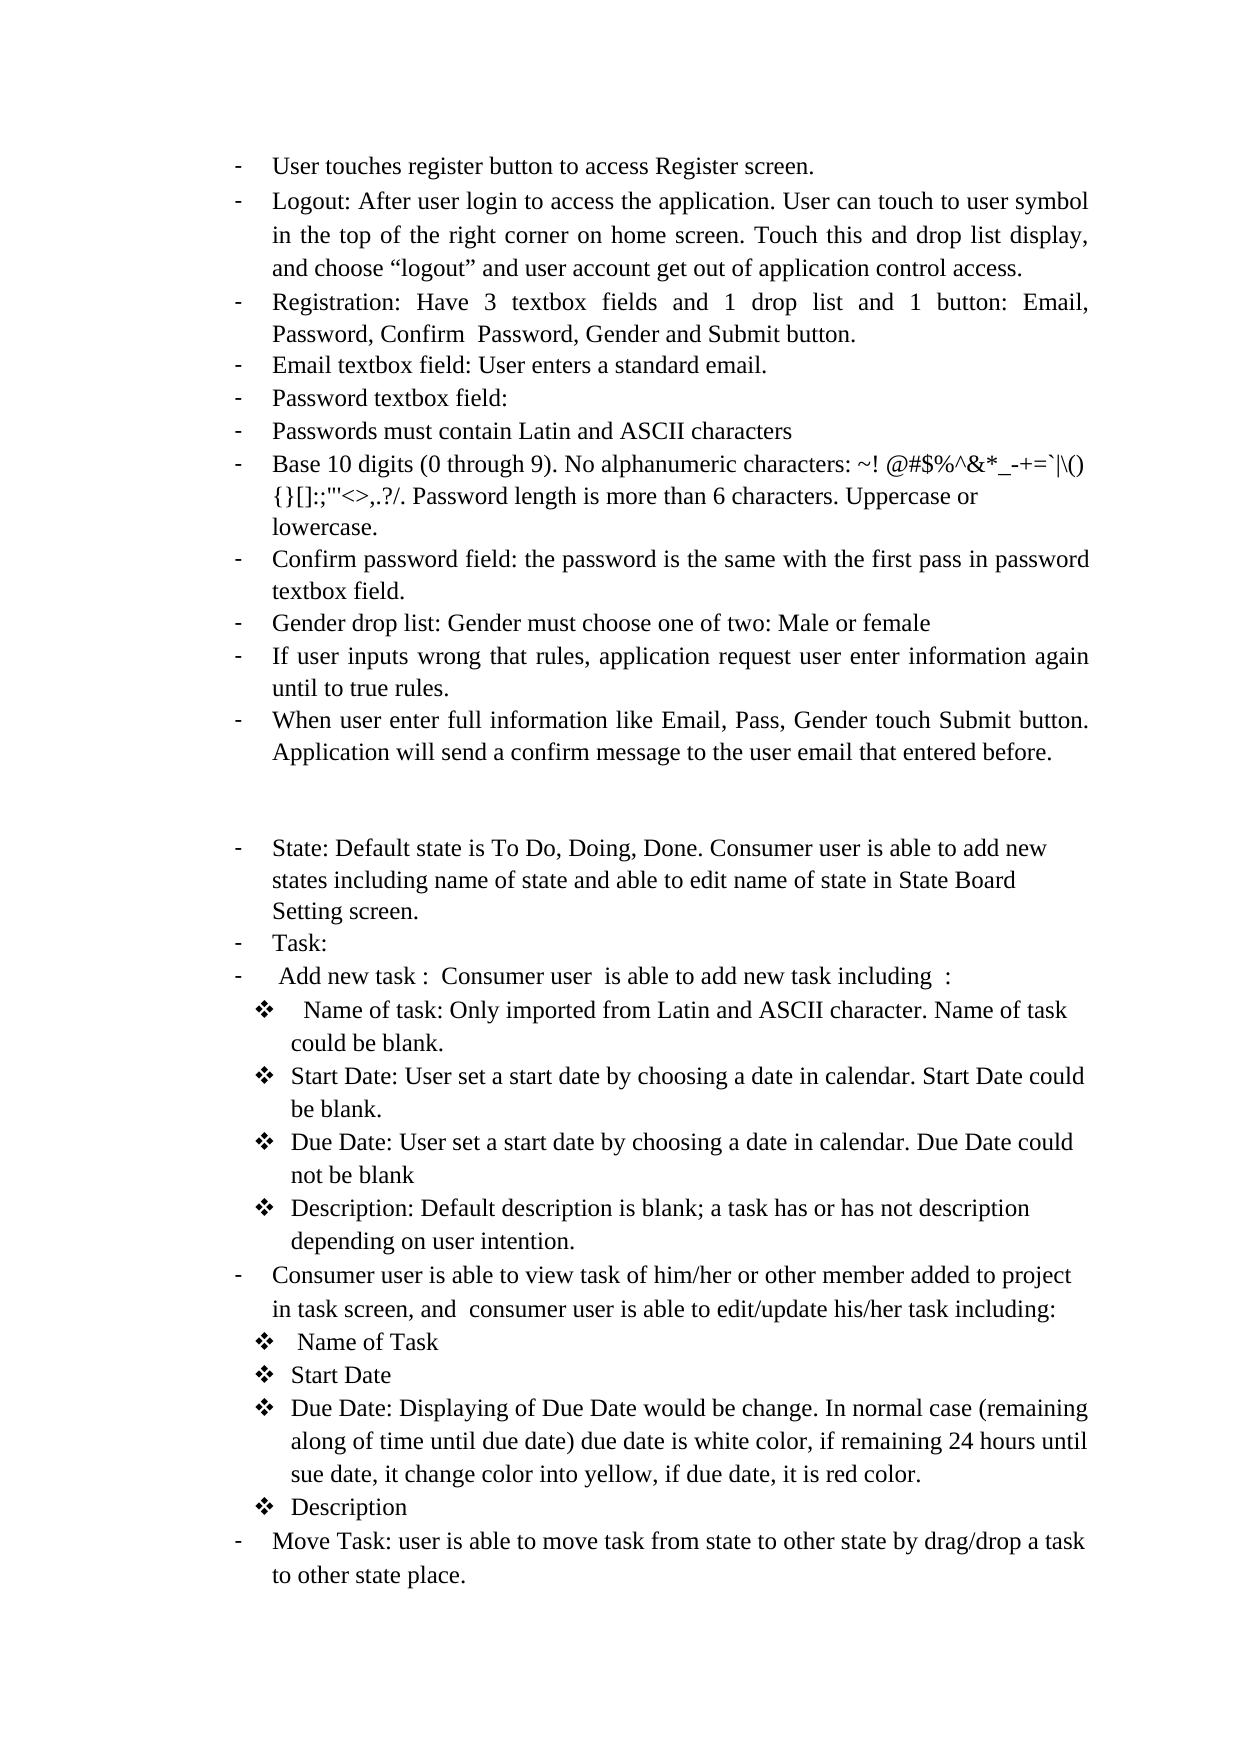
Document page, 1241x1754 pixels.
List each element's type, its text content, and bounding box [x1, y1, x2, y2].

list State: Default state is To Do, Doing, Done. Consumer user is able to add new states including name of state and able to edit name of state in State Board Setting screen. [234, 832, 1090, 925]
list Consumer user is able to view task of him/her or other member added to project in task screen, and consumer user is able to edit/update his/her task including: [234, 1259, 1090, 1323]
list Confirm password field: the password is the same with the first pass in password textbox field. [234, 543, 1090, 605]
list Password textbox field: [234, 383, 1090, 413]
list User touches register button to access Register screen. [234, 150, 1090, 181]
list Due Date: Displaying of Due Date would be change. In normal case (remaining along of time until due date) due date is white color, if remaining 24 hours until sue date, it change color into yellow, if due date, it is red color. [253, 1393, 1090, 1488]
list Gender drop list: Gender must choose one of two: Male or female [234, 607, 1090, 638]
list Start Date [253, 1360, 1090, 1389]
list Description: Default description is blank; a task has or has not description depending on user intention. [253, 1193, 1090, 1255]
list Due Date: User set a start date by choosing a date in calendar. Due Date could not be blank [253, 1127, 1090, 1189]
list If user inputs wrong that rules, application request user enter information again until to true rules. [234, 640, 1090, 702]
list Passwords must contain Latin and ASCII characters [234, 416, 1090, 446]
list Logout: After user login to access the application. User can touch to user symbol in the top of the right corner on home screen. Touch this and drop list display, and choose “logout” and user account get out of application control access. [234, 185, 1090, 282]
list When user enter full information like Email, Pass, Gender touch Submit button. Application will send a confirm message to the user email that entered before. [234, 704, 1090, 766]
list Email textbox field: User enters a standard email. [234, 350, 1090, 380]
list Move Task: user is able to move task from state to other state by drag/drop a task to other state place. [234, 1525, 1090, 1589]
list Name of Task [253, 1327, 1090, 1356]
list Add new task : Consumer user is able to add new task including : [234, 960, 1090, 991]
list Description [253, 1492, 1090, 1521]
list Registration: Have 3 textbox fields and 1 drop list and 1 button: Email, Password, Confirm Password, Gender and Submit button. [234, 286, 1090, 347]
list Start Date: User set a start date by choosing a date in calendar. Start Date could be blank. [253, 1061, 1090, 1123]
list Name of task: Only imported from Latin and ASCII character. Name of task could be blank. [253, 995, 1090, 1057]
list Base 10 digits (0 through 9). No alphanumeric characters: ~! @#$%^&*_-+=`|\(){}[]:;"'<>,.?/. Password length is more than 6 characters. Uppercase or lowercase. [234, 448, 1090, 541]
list Task: [234, 927, 1090, 958]
